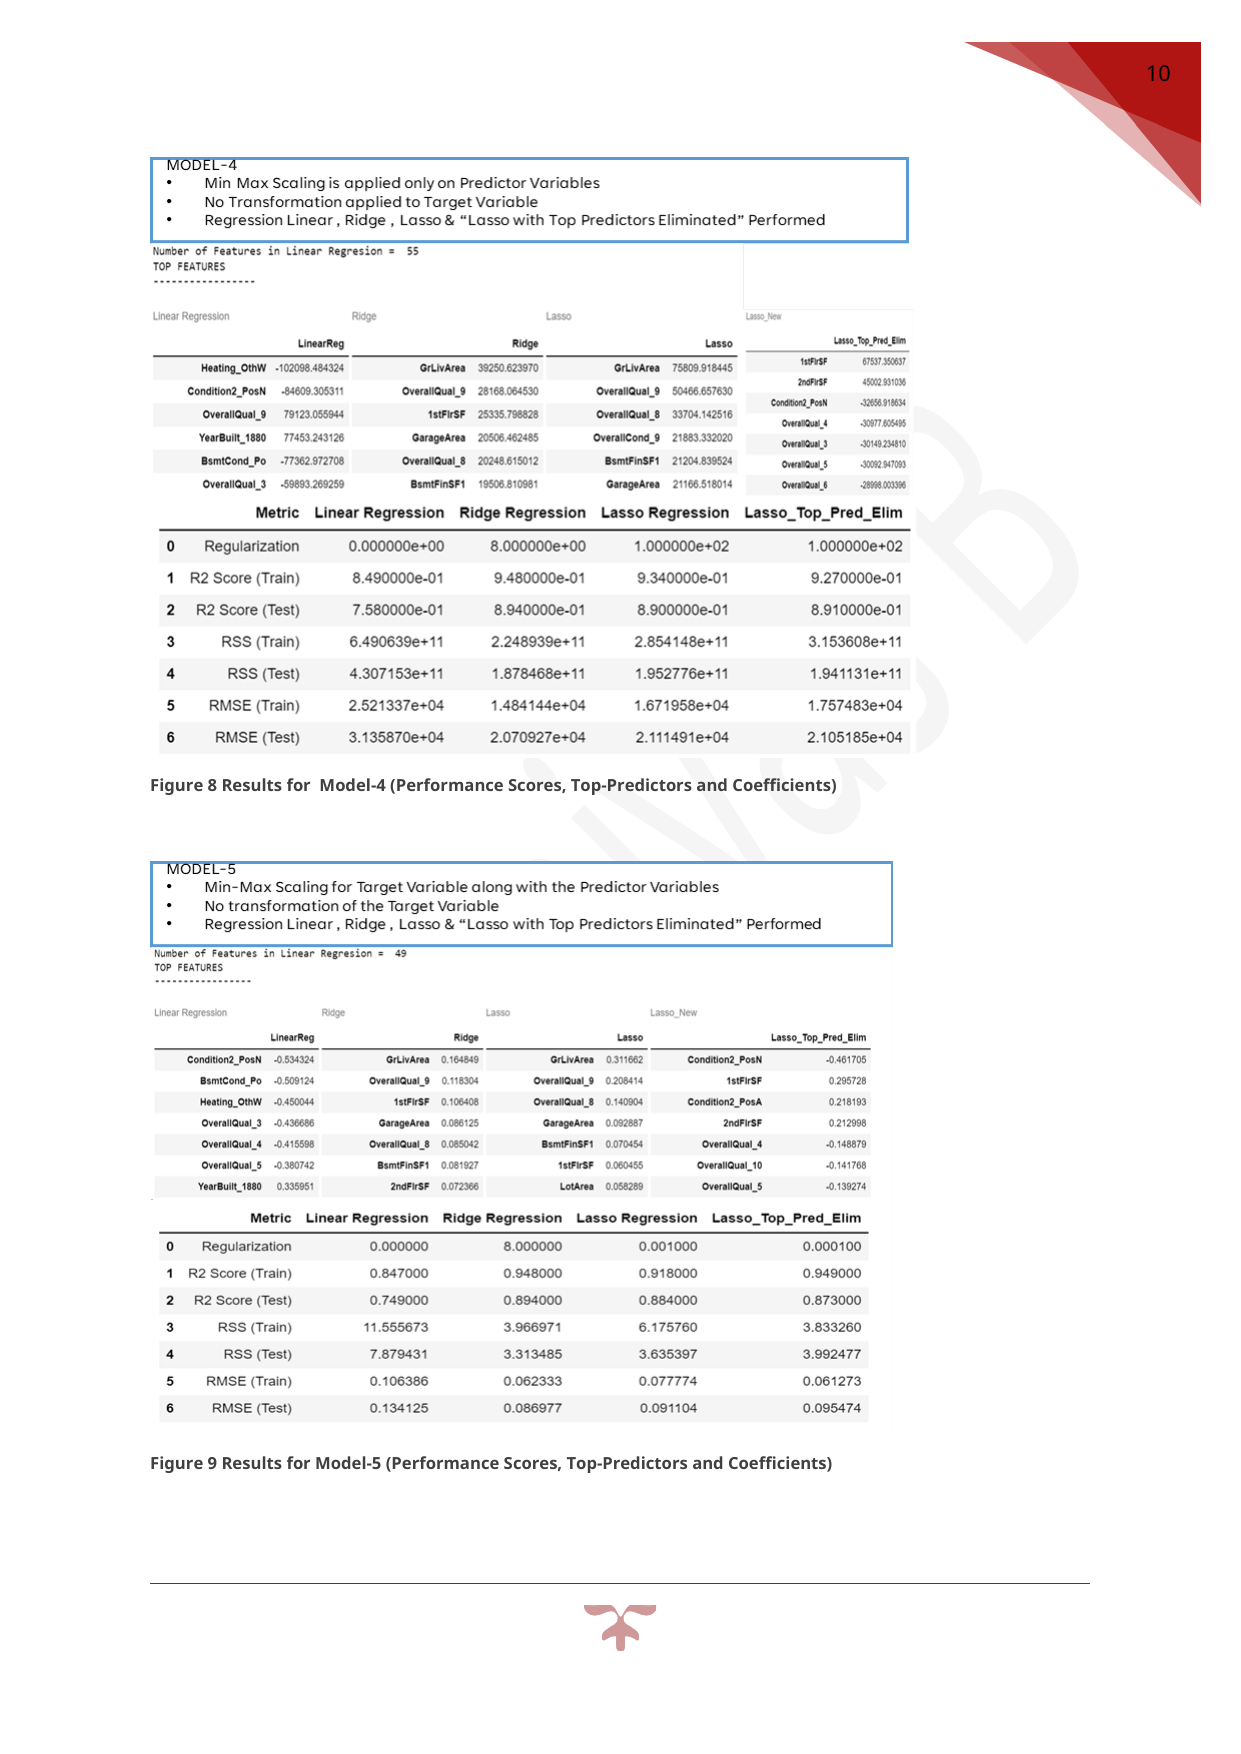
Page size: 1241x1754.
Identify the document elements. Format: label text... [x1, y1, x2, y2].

picture [150, 150, 917, 758]
text Figure 9 Results for Model-5 (Performance Scores, Top-Predictors and Coefficients) [150, 1451, 1090, 1474]
text Figure 8 Results for Model-4 (Performance Scores, Top-Predictors and Coefficients) [150, 773, 1090, 796]
picture [150, 853, 893, 1436]
picture [963, 42, 1201, 207]
